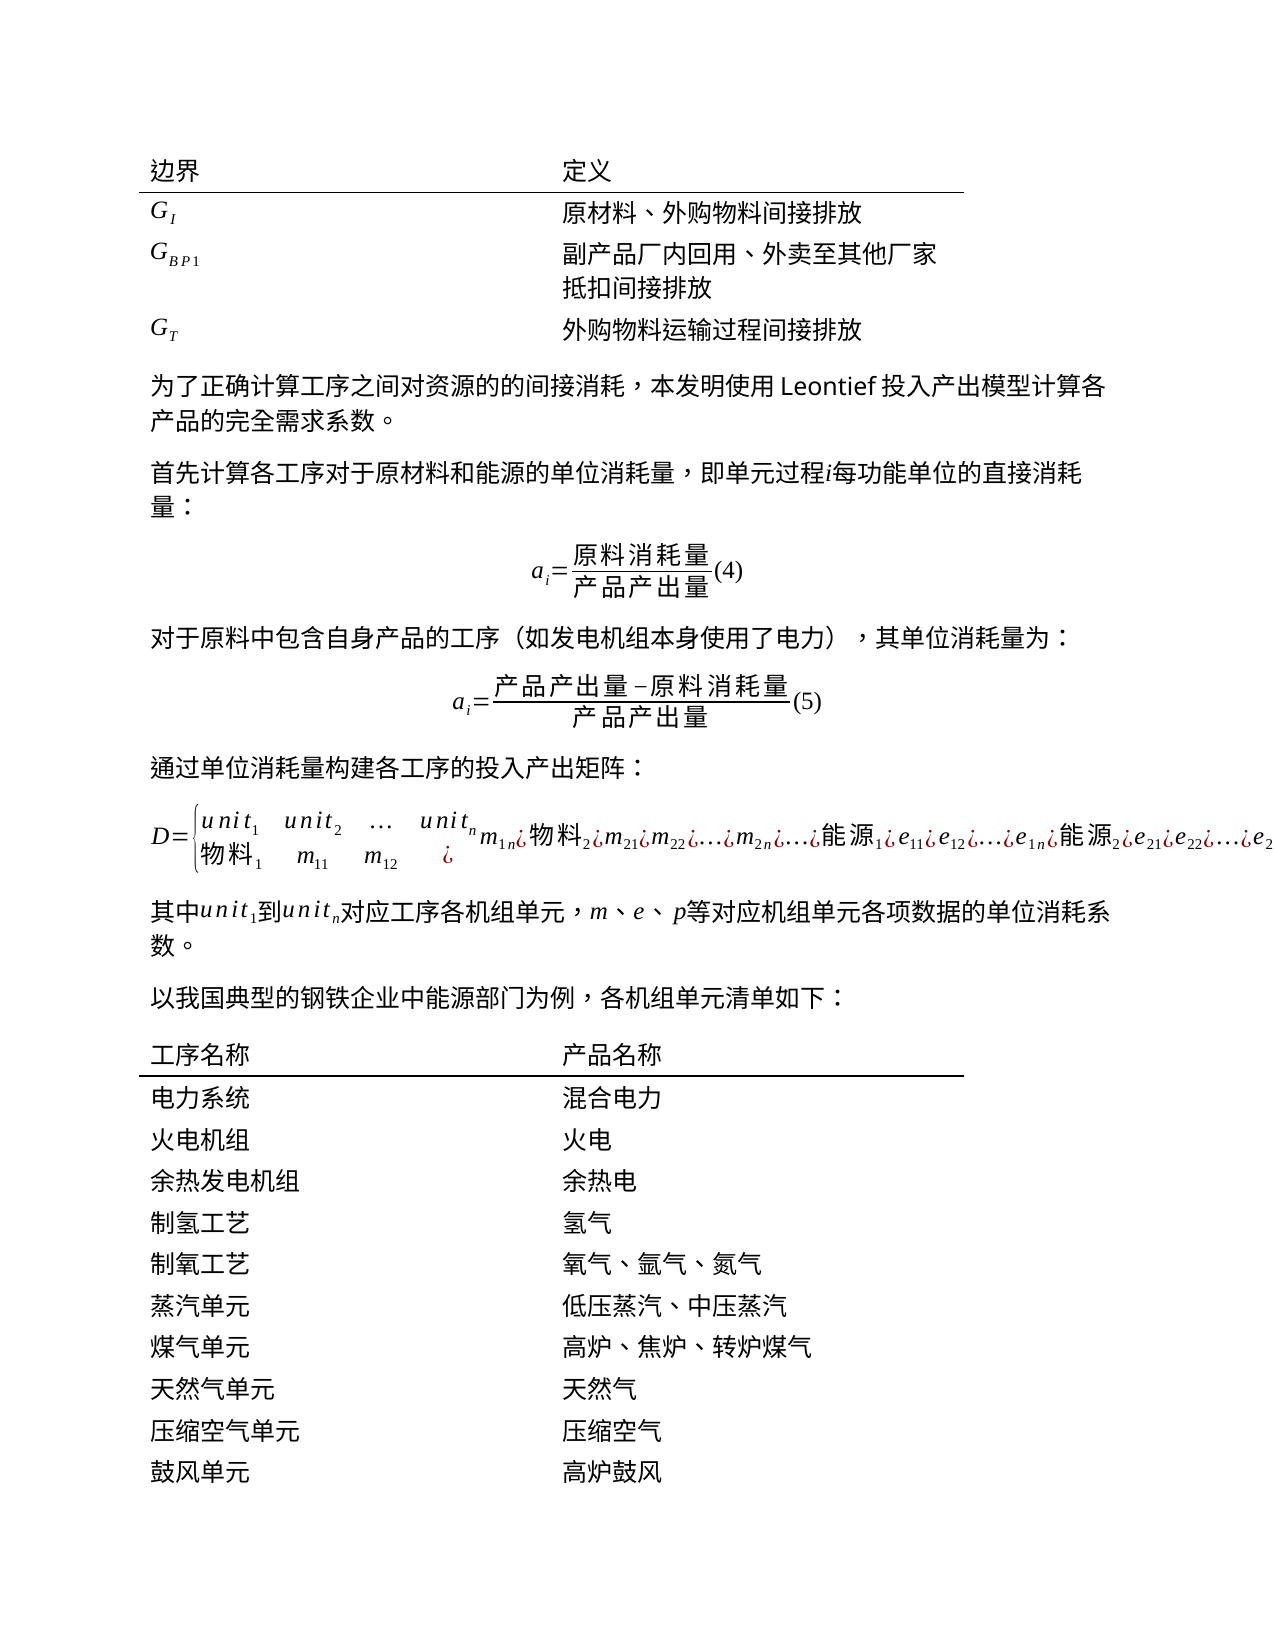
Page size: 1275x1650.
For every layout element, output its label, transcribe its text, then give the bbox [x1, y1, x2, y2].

table_cell 余热电 [551, 1160, 964, 1202]
table_header 工序名称 [139, 1034, 551, 1075]
table_cell 副产品厂内回用、外卖至其他厂家抵扣间接排放 [551, 233, 964, 309]
table_header 定义 [551, 150, 964, 192]
table_cell 蒸汽单元 [139, 1285, 551, 1326]
text 对于原料中包含自身产品的工序（如发电机组本身使用了电力），其单位消耗量为： [150, 621, 1125, 654]
table_header 边界 [139, 150, 551, 192]
table_cell 天然气单元 [139, 1368, 551, 1409]
table_cell 余热发电机组 [139, 1160, 551, 1202]
table_cell 混合电力 [551, 1077, 964, 1118]
text 首先计算各工序对于原材料和能源的单位消耗量，即单元过程每功能单位的直接消耗量： [150, 456, 1125, 524]
table_cell [139, 193, 551, 233]
table_cell 压缩空气单元 [139, 1410, 551, 1451]
table_cell 天然气 [551, 1368, 964, 1409]
table_cell 制氧工艺 [139, 1243, 551, 1285]
table_cell 压缩空气 [551, 1410, 964, 1451]
table_cell 鼓风单元 [139, 1451, 551, 1493]
table_cell 火电机组 [139, 1119, 551, 1160]
table_header 产品名称 [551, 1034, 964, 1075]
table_cell 高炉、焦炉、转炉煤气 [551, 1326, 964, 1368]
table_cell 煤气单元 [139, 1326, 551, 1368]
table_cell 氢气 [551, 1202, 964, 1243]
table_cell 制氢工艺 [139, 1202, 551, 1243]
table_cell 低压蒸汽、中压蒸汽 [551, 1285, 964, 1326]
table_cell 外购物料运输过程间接排放 [551, 309, 964, 350]
text 其中到对应工序各机组单元，、、等对应机组单元各项数据的单位消耗系数。 [150, 894, 1125, 962]
table_cell 原材料、外购物料间接排放 [551, 193, 964, 233]
table_cell 电力系统 [139, 1077, 551, 1118]
table_cell 火电 [551, 1119, 964, 1160]
text 以我国典型的钢铁企业中能源部门为例，各机组单元清单如下： [150, 981, 1125, 1015]
table_cell [139, 309, 551, 350]
text 为了正确计算工序之间对资源的的间接消耗，本发明使用Leontief投入产出模型计算各产品的完全需求系数。 [150, 369, 1125, 437]
table_cell [139, 233, 551, 309]
table_cell 氧气、氩气、氮气 [551, 1243, 964, 1285]
table_cell 高炉鼓风 [551, 1451, 964, 1493]
text 通过单位消耗量构建各工序的投入产出矩阵： [150, 751, 1125, 785]
